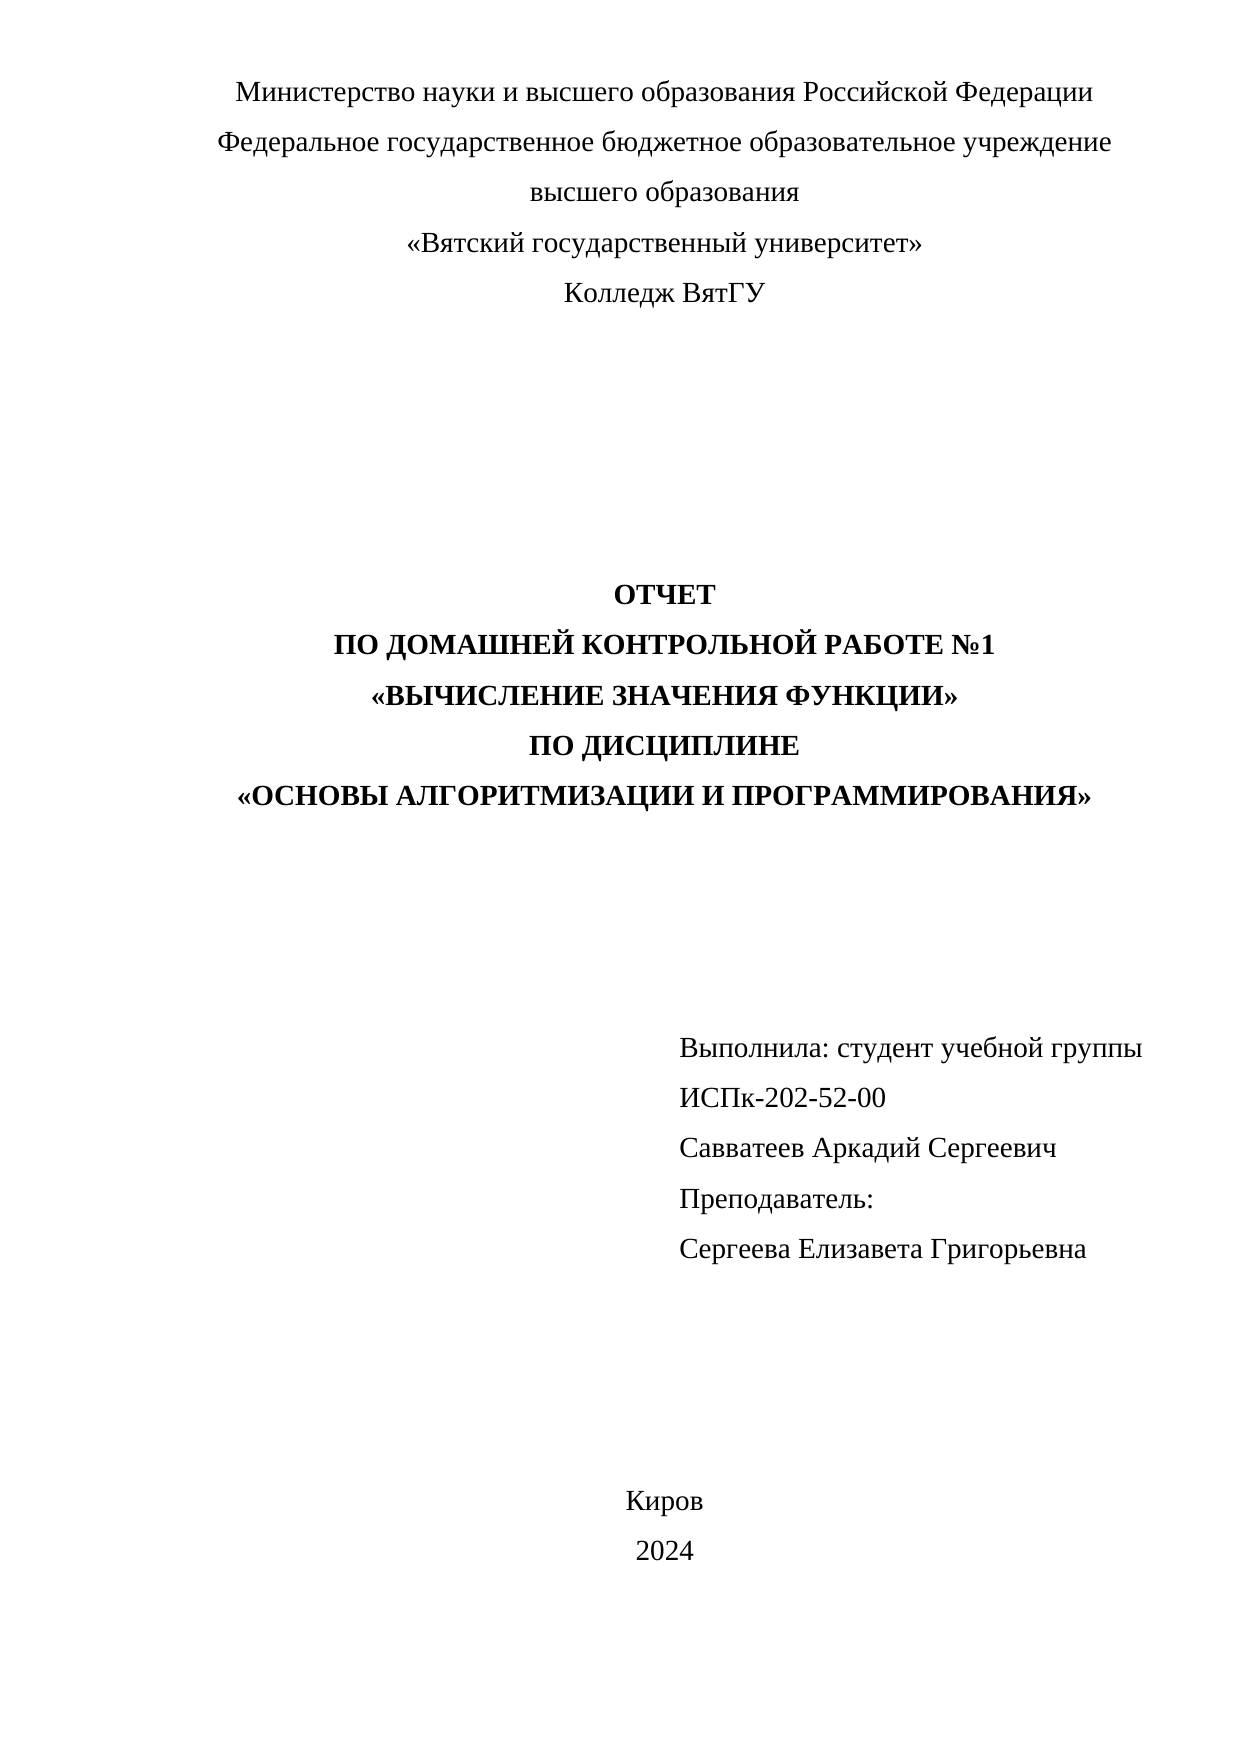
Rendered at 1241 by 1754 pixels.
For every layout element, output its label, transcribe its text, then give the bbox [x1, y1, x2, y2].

text Выполнила: студент учебной группы [679, 1030, 1152, 1063]
text ОТЧЕТ [177, 577, 1152, 611]
text Федеральное государственное бюджетное образовательное учреждение [177, 124, 1152, 158]
text Киров [177, 1483, 1152, 1516]
text «ОСНОВЫ АЛГОРИТМИЗАЦИИ И ПРОГРАММИРОВАНИЯ» [177, 778, 1152, 812]
text ИСПк-202-52-00 [679, 1080, 1152, 1114]
text Министерство науки и высшего образования Российской Федерации [177, 74, 1152, 107]
text 2024 [177, 1533, 1152, 1566]
text Преподаватель: [679, 1181, 1152, 1214]
text высшего образования [177, 174, 1152, 208]
text «ВЫЧИСЛЕНИЕ ЗНАЧЕНИЯ ФУНКЦИИ» [177, 678, 1152, 711]
text ПО ДОМАШНЕЙ КОНТРОЛЬНОЙ РАБОТЕ №1 [177, 627, 1152, 661]
text Колледж ВятГУ [177, 275, 1152, 309]
text Савватеев Аркадий Сергеевич [679, 1130, 1152, 1164]
text ПО ДИСЦИПЛИНЕ [177, 728, 1152, 761]
text «Вятский государственный университет» [177, 225, 1152, 258]
text Сергеева Елизавета Григорьевна [679, 1231, 1152, 1264]
